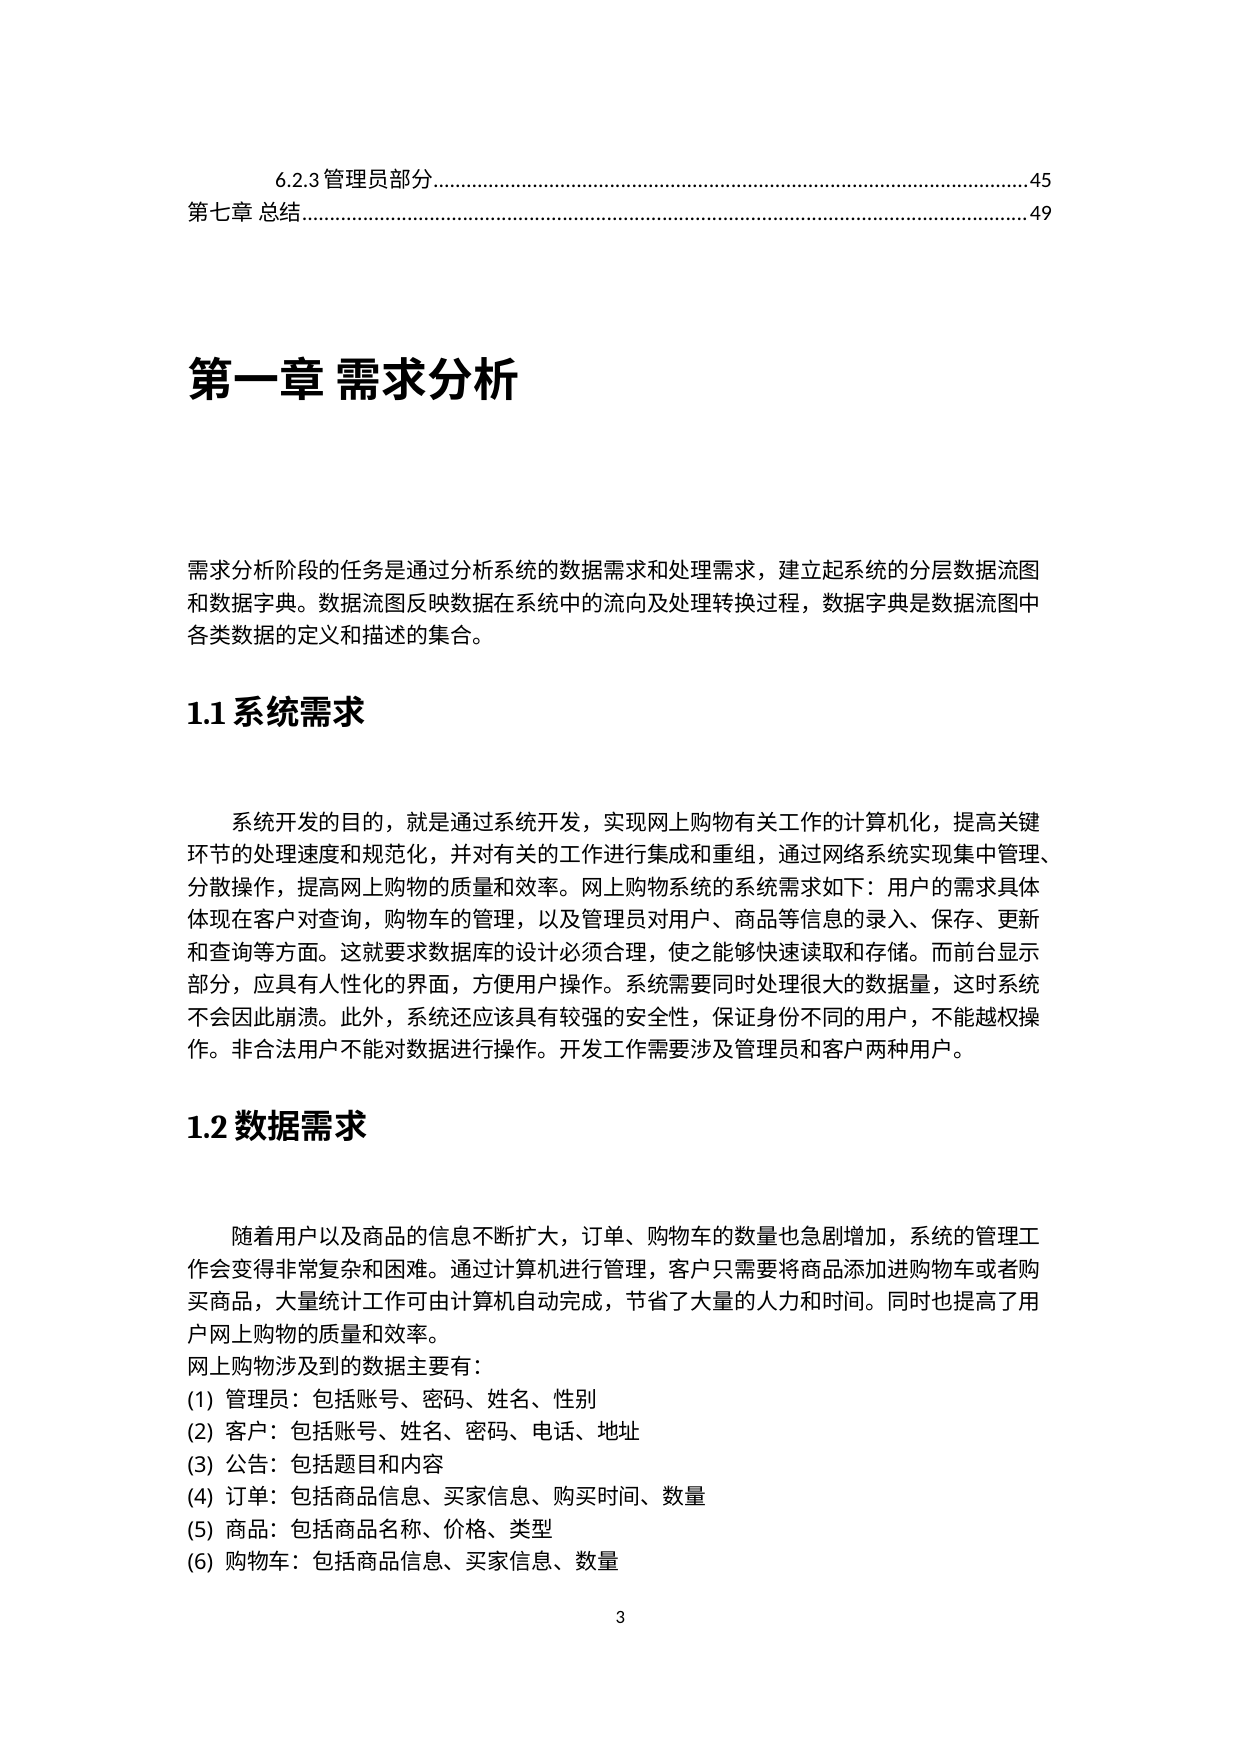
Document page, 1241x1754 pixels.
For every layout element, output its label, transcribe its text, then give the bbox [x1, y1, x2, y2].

subtitle 1.1系统需求 [187, 677, 1053, 742]
list 公告：包括题目和内容 [187, 1446, 1053, 1479]
text 系统开发的目的，就是通过系统开发，实现网上购物有关工作的计算机化，提高关键环节的处理速度和规范化，并对有关的工作进行集成和重组，通过网络系统实现集中管理、分散操作，提高网上购物的质量和效率。网上购物系统的系统需求如下：用户的需求具体体现在客户对查询，购物车的管理，以及管理员对用户、商品等信息的录入、保存、更新和查询等方面。这就要求数据库的设计必须合理，使之能够快速读取和存储。而前台显示部分，应具有人性化的界面，方便用户操作。系统需要同时处理很大的数据量，这时系统不会因此崩溃。此外，系统还应该具有较强的安全性，保证身份不同的用户，不能越权操作。非合法用户不能对数据进行操作。开发工作需要涉及管理员和客户两种用户。 [187, 804, 1053, 1064]
subtitle 1.2数据需求 [187, 1092, 1053, 1157]
list 客户：包括账号、姓名、密码、电话、地址 [187, 1414, 1053, 1446]
text 需求分析阶段的任务是通过分析系统的数据需求和处理需求，建立起系统的分层数据流图和数据字典。数据流图反映数据在系统中的流向及处理转换过程，数据字典是数据流图中各类数据的定义和描述的集合。 [187, 553, 1053, 650]
subtitle 第一章 需求分析 [187, 327, 1053, 425]
list 商品：包括商品名称、价格、类型 [187, 1511, 1053, 1544]
text 网上购物涉及到的数据主要有： [187, 1349, 1053, 1381]
text 随着用户以及商品的信息不断扩大，订单、购物车的数量也急剧增加，系统的管理工作会变得非常复杂和困难。通过计算机进行管理，客户只需要将商品添加进购物车或者购买商品，大量统计工作可由计算机自动完成，节省了大量的人力和时间。同时也提高了用户网上购物的质量和效率。 [187, 1219, 1053, 1349]
list 管理员：包括账号、密码、姓名、性别 [187, 1381, 1053, 1414]
list 购物车：包括商品信息、买家信息、数量 [187, 1544, 1053, 1576]
list 订单：包括商品信息、买家信息、购买时间、数量 [187, 1479, 1053, 1511]
